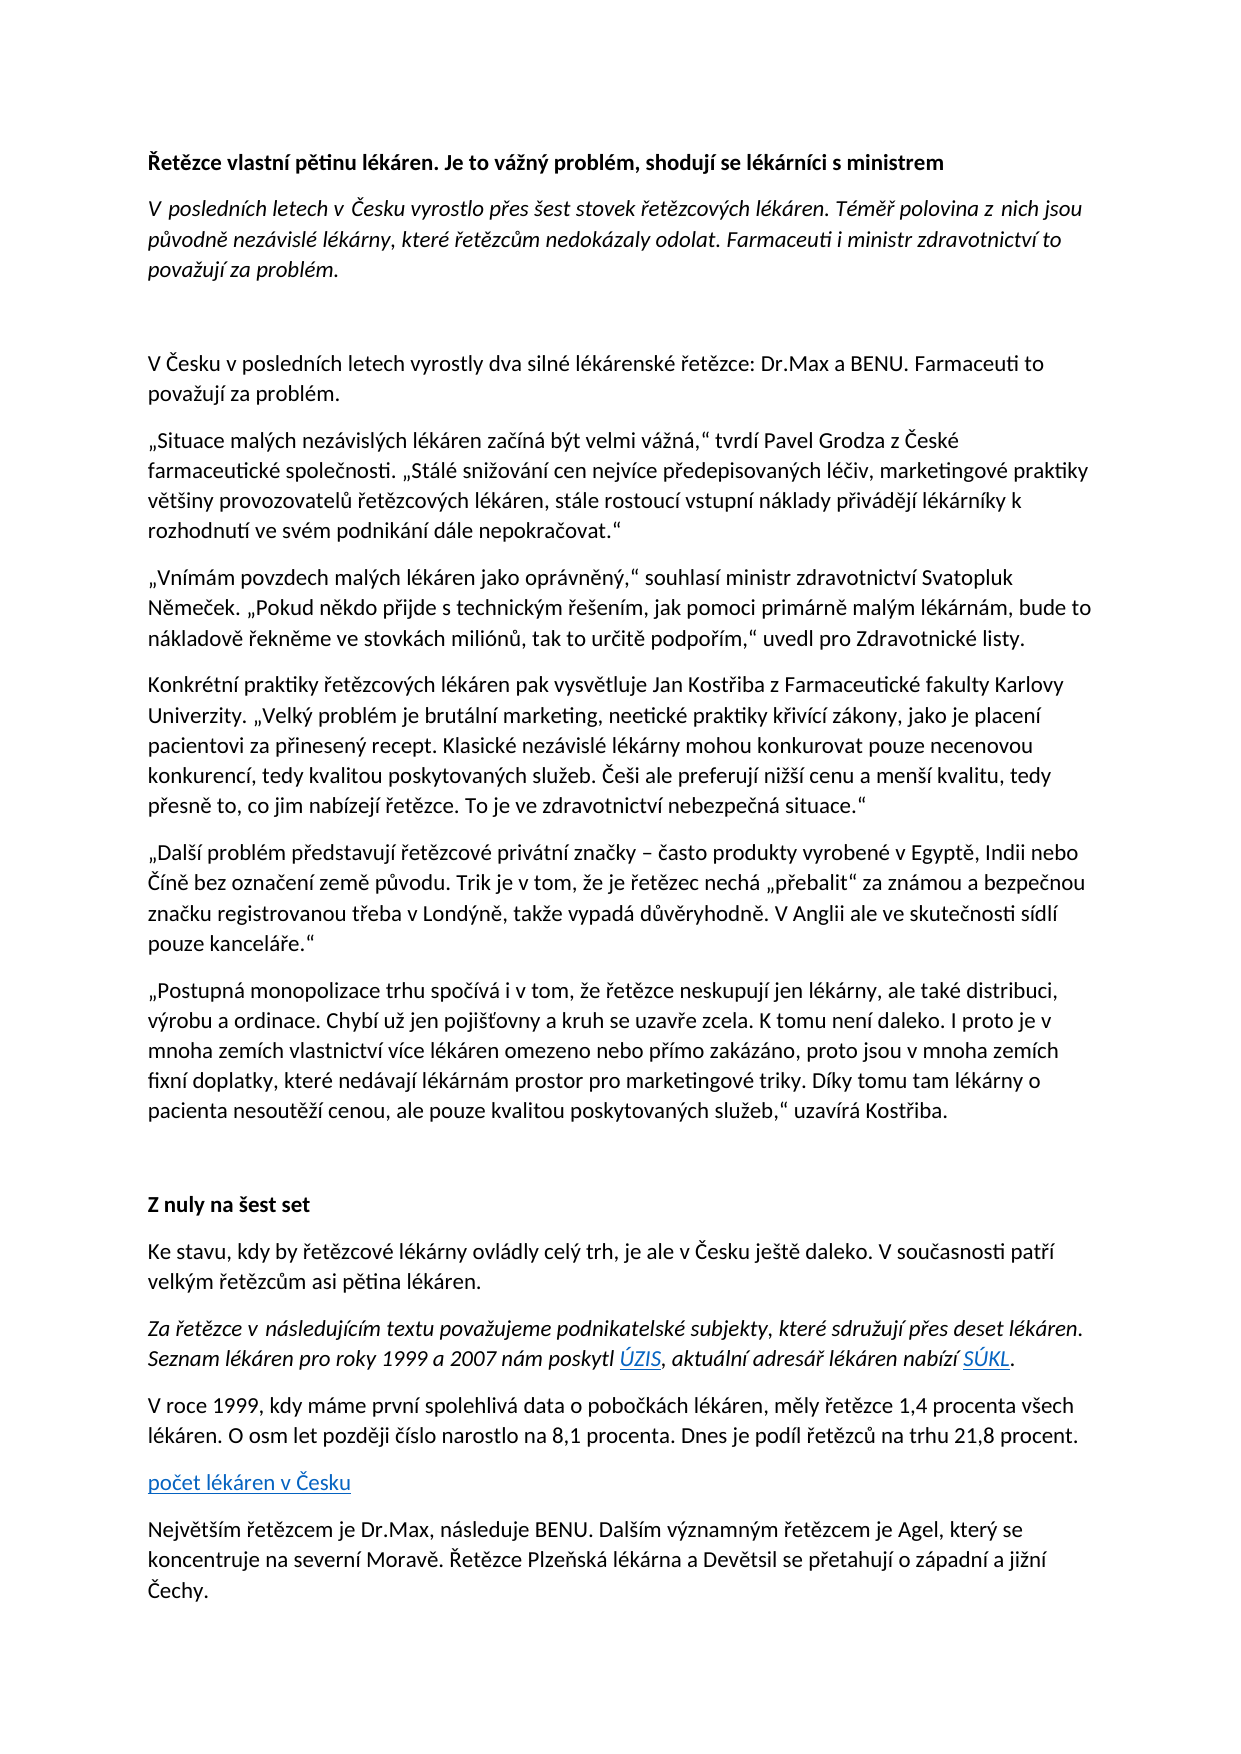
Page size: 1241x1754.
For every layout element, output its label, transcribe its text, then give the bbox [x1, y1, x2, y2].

text Největším řetězcem je Dr.Max, následuje BENU. Dalším významným řetězcem je Agel, který se koncentruje na severní Moravě. Řetězce Plzeňská lékárna a Devětsil se přetahují o západní a jižní Čechy. [148, 1515, 1093, 1604]
text „Situace malých nezávislých lékáren začíná být velmi vážná,“ tvrdí Pavel Grodza z České farmaceutické společnosti. „Stálé snižování cen nejvíce předepisovaných léčiv, marketingové praktiky většiny provozovatelů řetězcových lékáren, stále rostoucí vstupní náklady přivádějí lékárníky k rozhodnutí ve svém podnikání dále nepokračovat.“ [148, 426, 1093, 544]
text V posledních letech v Česku vyrostlo přes šest stovek řetězcových lékáren. Téměř polovina z nich jsou původně nezávislé lékárny, které řetězcům nedokázaly odolat. Farmaceuti i ministr zdravotnictví to považují za problém. [148, 194, 1093, 283]
text Konkrétní praktiky řetězcových lékáren pak vysvětluje Jan Kostřiba z Farmaceutické fakulty Karlovy Univerzity. „Velký problém je brutální marketing, neetické praktiky křivící zákony, jako je placení pacientovi za přinesený recept. Klasické nezávislé lékárny mohou konkurovat pouze necenovou konkurencí, tedy kvalitou poskytovaných služeb. Češi ale preferují nižší cenu a menší kvalitu, tedy přesně to, co jim nabízejí řetězce. To je ve zdravotnictví nebezpečná situace.“ [148, 671, 1093, 819]
text V Česku v posledních letech vyrostly dva silné lékárenské řetězce: Dr.Max a BENU. Farmaceuti to považují za problém. [148, 349, 1093, 407]
text „Postupná monopolizace trhu spočívá i v tom, že řetězce neskupují jen lékárny, ale také distribuci, výrobu a ordinace. Chybí už jen pojišťovny a kruh se uzavře zcela. K tomu není daleko. I proto je v mnoha zemích vlastnictví více lékáren omezeno nebo přímo zakázáno, proto jsou v mnoha zemích fixní doplatky, které nedávají lékárnám prostor pro marketingové triky. Díky tomu tam lékárny o pacienta nesoutěží cenou, ale pouze kvalitou poskytovaných služeb,“ uzavírá Kostřiba. [148, 976, 1093, 1124]
text Ke stavu, kdy by řetězcové lékárny ovládly celý trh, je ale v Česku ještě daleko. V současnosti patří velkým řetězcům asi pětina lékáren. [148, 1237, 1093, 1295]
text Řetězce vlastní pětinu lékáren. Je to vážný problém, shodují se lékárníci s ministrem [148, 148, 1093, 176]
text počet lékáren v Česku [148, 1468, 1093, 1496]
text „Vnímám povzdech malých lékáren jako oprávněný,“ souhlasí ministr zdravotnictví Svatopluk Němeček. „Pokud někdo přijde s technickým řešením, jak pomoci primárně malým lékárnám, bude to nákladově řekněme ve stovkách miliónů, tak to určitě podpořím,“ uvedl pro Zdravotnické listy. [148, 563, 1093, 652]
text Za řetězce v následujícím textu považujeme podnikatelské subjekty, které sdružují přes deset lékáren. Seznam lékáren pro roky 1999 a 2007 nám poskytl ÚZIS, aktuální adresář lékáren nabízí SÚKL. [148, 1314, 1093, 1372]
text V roce 1999, kdy máme první spolehlivá data o pobočkách lékáren, měly řetězce 1,4 procenta všech lékáren. O osm let později číslo narostlo na 8,1 procenta. Dnes je podíl řetězců na trhu 21,8 procent. [148, 1391, 1093, 1449]
text Z nuly na šest set [148, 1190, 1093, 1218]
text „Další problém představují řetězcové privátní značky – často produkty vyrobené v Egyptě, Indii nebo Číně bez označení země původu. Trik je v tom, že je řetězec nechá „přebalit“ za známou a bezpečnou značku registrovanou třeba v Londýně, takže vypadá důvěryhodně. V Anglii ale ve skutečnosti sídlí pouze kanceláře.“ [148, 838, 1093, 957]
